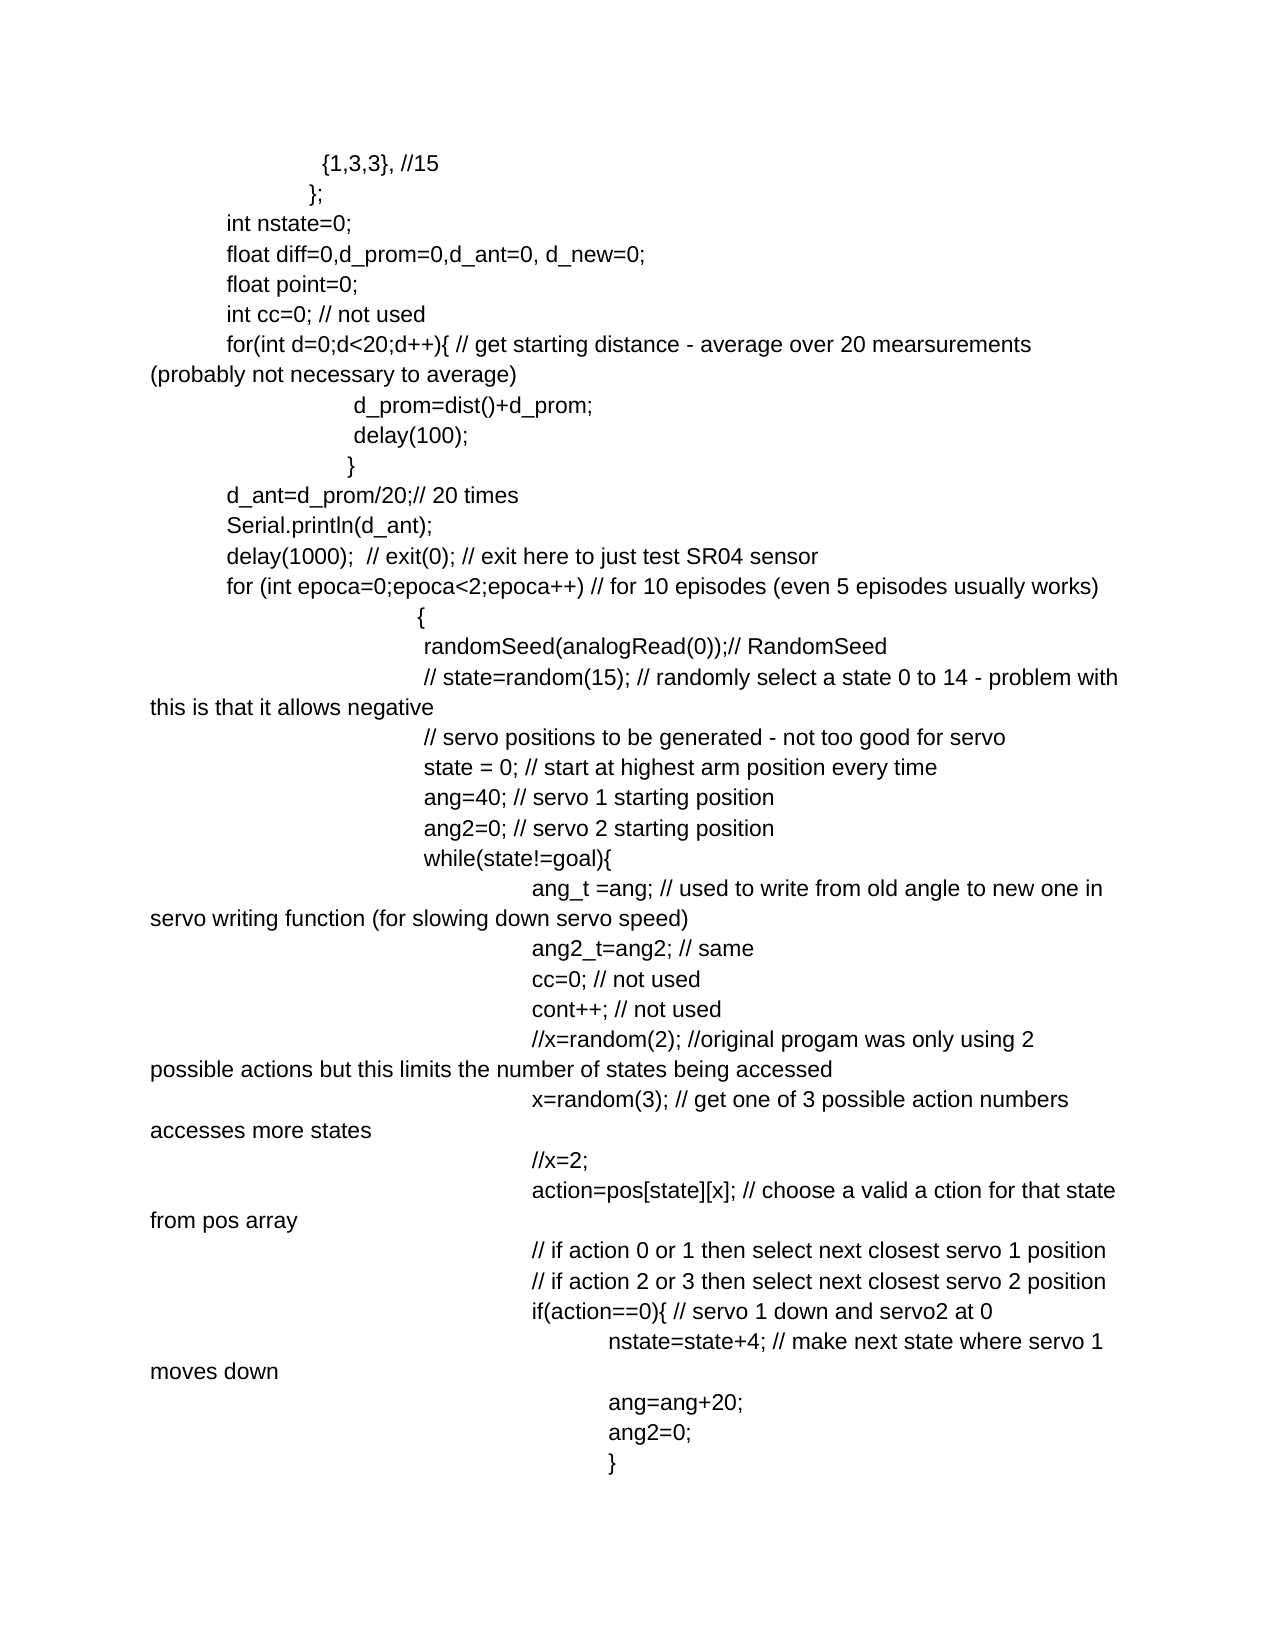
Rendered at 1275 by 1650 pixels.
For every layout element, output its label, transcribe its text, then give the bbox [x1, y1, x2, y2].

text ang2=0; // servo 2 starting position [150, 814, 1125, 841]
text ang=ang+20; [150, 1388, 1125, 1415]
text float point=0; [150, 271, 1125, 297]
text { [150, 603, 1125, 629]
text Serial.println(d_ant); [150, 512, 1125, 539]
text d_prom=dist()+d_prom; [150, 392, 1125, 418]
text for(int d=0;d<20;d++){ // get starting distance - average over 20 mearsurements (probably not necessary to average) [150, 331, 1125, 388]
text action=pos[state][x]; // choose a valid a ction for that state from pos array [150, 1177, 1125, 1234]
text } [150, 452, 1125, 478]
text // servo positions to be generated - not too good for servo [150, 724, 1125, 750]
text ang=40; // servo 1 starting position [150, 784, 1125, 811]
text randomSeed(analogRead(0));// RandomSeed [150, 633, 1125, 660]
text }; [150, 180, 1125, 207]
text d_ant=d_prom/20;// 20 times [150, 482, 1125, 509]
text cc=0; // not used [150, 966, 1125, 992]
text } [150, 1449, 1125, 1475]
text ang_t =ang; // used to write from old angle to new one in servo writing function (for slowing down servo speed) [150, 875, 1125, 932]
text int cc=0; // not used [150, 301, 1125, 327]
text ang2=0; [150, 1419, 1125, 1445]
text float diff=0,d_prom=0,d_ant=0, d_new=0; [150, 241, 1125, 267]
text cont++; // not used [150, 996, 1125, 1022]
text nstate=state+4; // make next state where servo 1 moves down [150, 1328, 1125, 1385]
text x=random(3); // get one of 3 possible action numbers accesses more states [150, 1086, 1125, 1143]
text delay(1000); // exit(0); // exit here to just test SR04 sensor [150, 543, 1125, 569]
text //x=2; [150, 1147, 1125, 1173]
text if(action==0){ // servo 1 down and servo2 at 0 [150, 1298, 1125, 1324]
text //x=random(2); //original progam was only using 2 possible actions but this limits the number of states being accessed [150, 1026, 1125, 1083]
text // if action 2 or 3 then select next closest servo 2 position [150, 1268, 1125, 1294]
text {1,3,3}, //15 [150, 150, 1125, 176]
text for (int epoca=0;epoca<2;epoca++) // for 10 episodes (even 5 episodes usually works) [150, 573, 1125, 599]
text delay(100); [150, 422, 1125, 448]
text // if action 0 or 1 then select next closest servo 1 position [150, 1237, 1125, 1264]
text // state=random(15); // randomly select a state 0 to 14 - problem with this is that it allows negative [150, 663, 1125, 720]
text state = 0; // start at highest arm position every time [150, 754, 1125, 781]
text while(state!=goal){ [150, 845, 1125, 871]
text int nstate=0; [150, 210, 1125, 237]
text ang2_t=ang2; // same [150, 935, 1125, 962]
